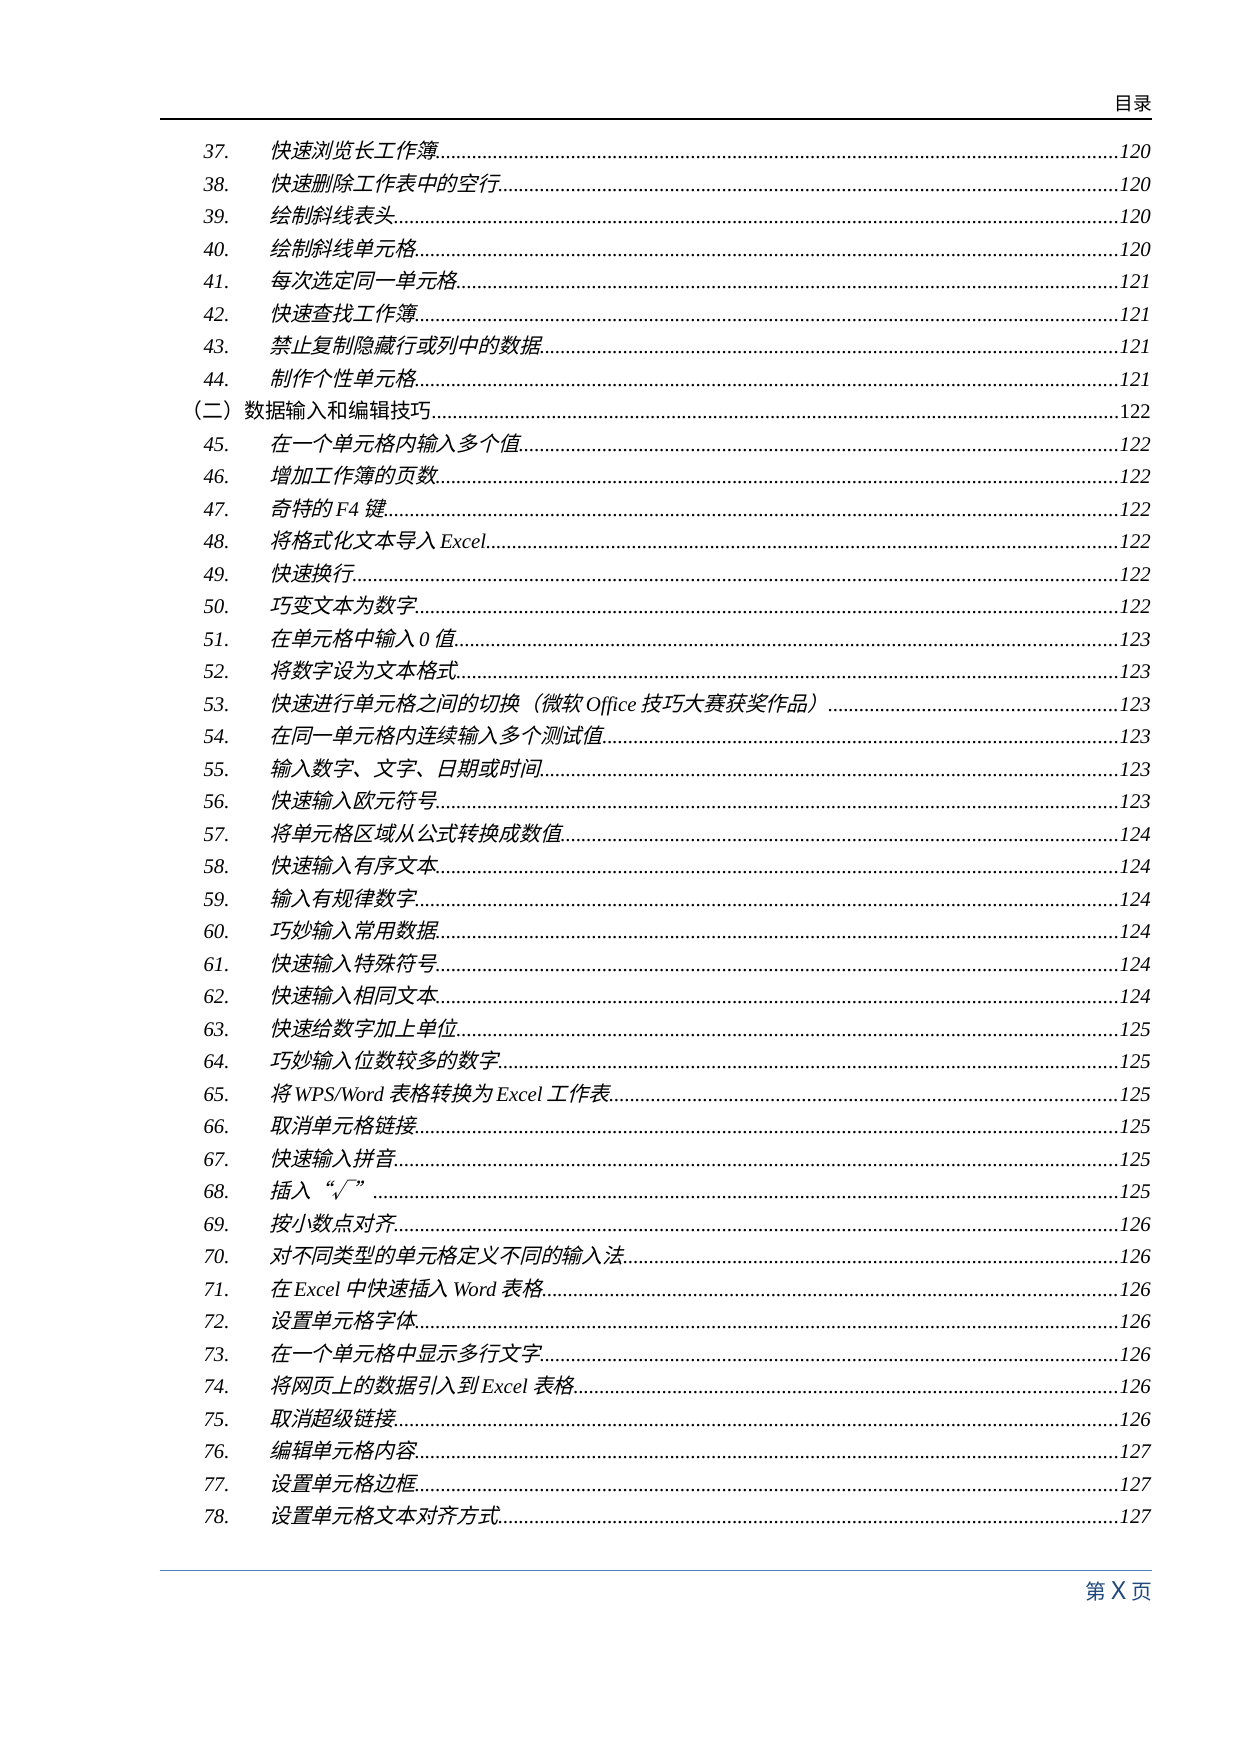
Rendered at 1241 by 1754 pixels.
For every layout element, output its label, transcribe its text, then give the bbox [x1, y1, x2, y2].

text 43. 禁止复制隐藏行或列中的数据 121 [203, 328, 1152, 361]
text 63. 快速给数字加上单位 125 [203, 1011, 1152, 1043]
text 68. 插入“√” 125 [203, 1173, 1152, 1206]
text 69. 按小数点对齐 126 [203, 1206, 1152, 1238]
text 56. 快速输入欧元符号 123 [203, 783, 1152, 816]
text 70. 对不同类型的单元格定义不同的输入法 126 [203, 1238, 1152, 1271]
text 78. 设置单元格文本对齐方式 127 [203, 1498, 1152, 1531]
text 67. 快速输入拼音 125 [203, 1141, 1152, 1173]
text 58. 快速输入有序文本 124 [203, 848, 1152, 881]
text 71. 在Excel中快速插入Word表格 126 [203, 1271, 1152, 1303]
text 37. 快速浏览长工作簿 120 [203, 133, 1152, 166]
text 65. 将WPS/Word表格转换为Excel工作表 125 [203, 1076, 1152, 1108]
text 72. 设置单元格字体 126 [203, 1303, 1152, 1336]
text 52. 将数字设为文本格式 123 [203, 653, 1152, 686]
text 38. 快速删除工作表中的空行 120 [203, 166, 1152, 198]
text 55. 输入数字、文字、日期或时间 123 [203, 751, 1152, 783]
text 66. 取消单元格链接 125 [203, 1108, 1152, 1141]
text 40. 绘制斜线单元格 120 [203, 231, 1152, 263]
text 46. 增加工作簿的页数 122 [203, 458, 1152, 491]
text 77. 设置单元格边框 127 [203, 1466, 1152, 1498]
text 54. 在同一单元格内连续输入多个测试值 123 [203, 718, 1152, 751]
text 61. 快速输入特殊符号 124 [203, 946, 1152, 978]
text 74. 将网页上的数据引入到Excel表格 126 [203, 1368, 1152, 1401]
text 45. 在一个单元格内输入多个值 122 [203, 426, 1152, 458]
text 50. 巧变文本为数字 122 [203, 588, 1152, 621]
text 44. 制作个性单元格 121 [203, 361, 1152, 393]
text 48. 将格式化文本导入Excel 122 [203, 523, 1152, 556]
text 62. 快速输入相同文本 124 [203, 978, 1152, 1011]
text 41. 每次选定同一单元格 121 [203, 263, 1152, 296]
text 42. 快速查找工作簿 121 [203, 296, 1152, 328]
text 76. 编辑单元格内容 127 [203, 1433, 1152, 1466]
text 51. 在单元格中输入0值 123 [203, 621, 1152, 653]
text （二）数据输入和编辑技巧 122 [181, 393, 1152, 426]
text 73. 在一个单元格中显示多行文字 126 [203, 1336, 1152, 1368]
text 75. 取消超级链接 126 [203, 1401, 1152, 1433]
text 39. 绘制斜线表头 120 [203, 198, 1152, 231]
text 59. 输入有规律数字 124 [203, 881, 1152, 913]
text 49. 快速换行 122 [203, 556, 1152, 588]
text 47. 奇特的F4键 122 [203, 491, 1152, 523]
text 57. 将单元格区域从公式转换成数值 124 [203, 816, 1152, 848]
text 64. 巧妙输入位数较多的数字 125 [203, 1043, 1152, 1076]
text 53. 快速进行单元格之间的切换（微软Office技巧大赛获奖作品） 123 [203, 686, 1152, 718]
text 60. 巧妙输入常用数据 124 [203, 913, 1152, 946]
